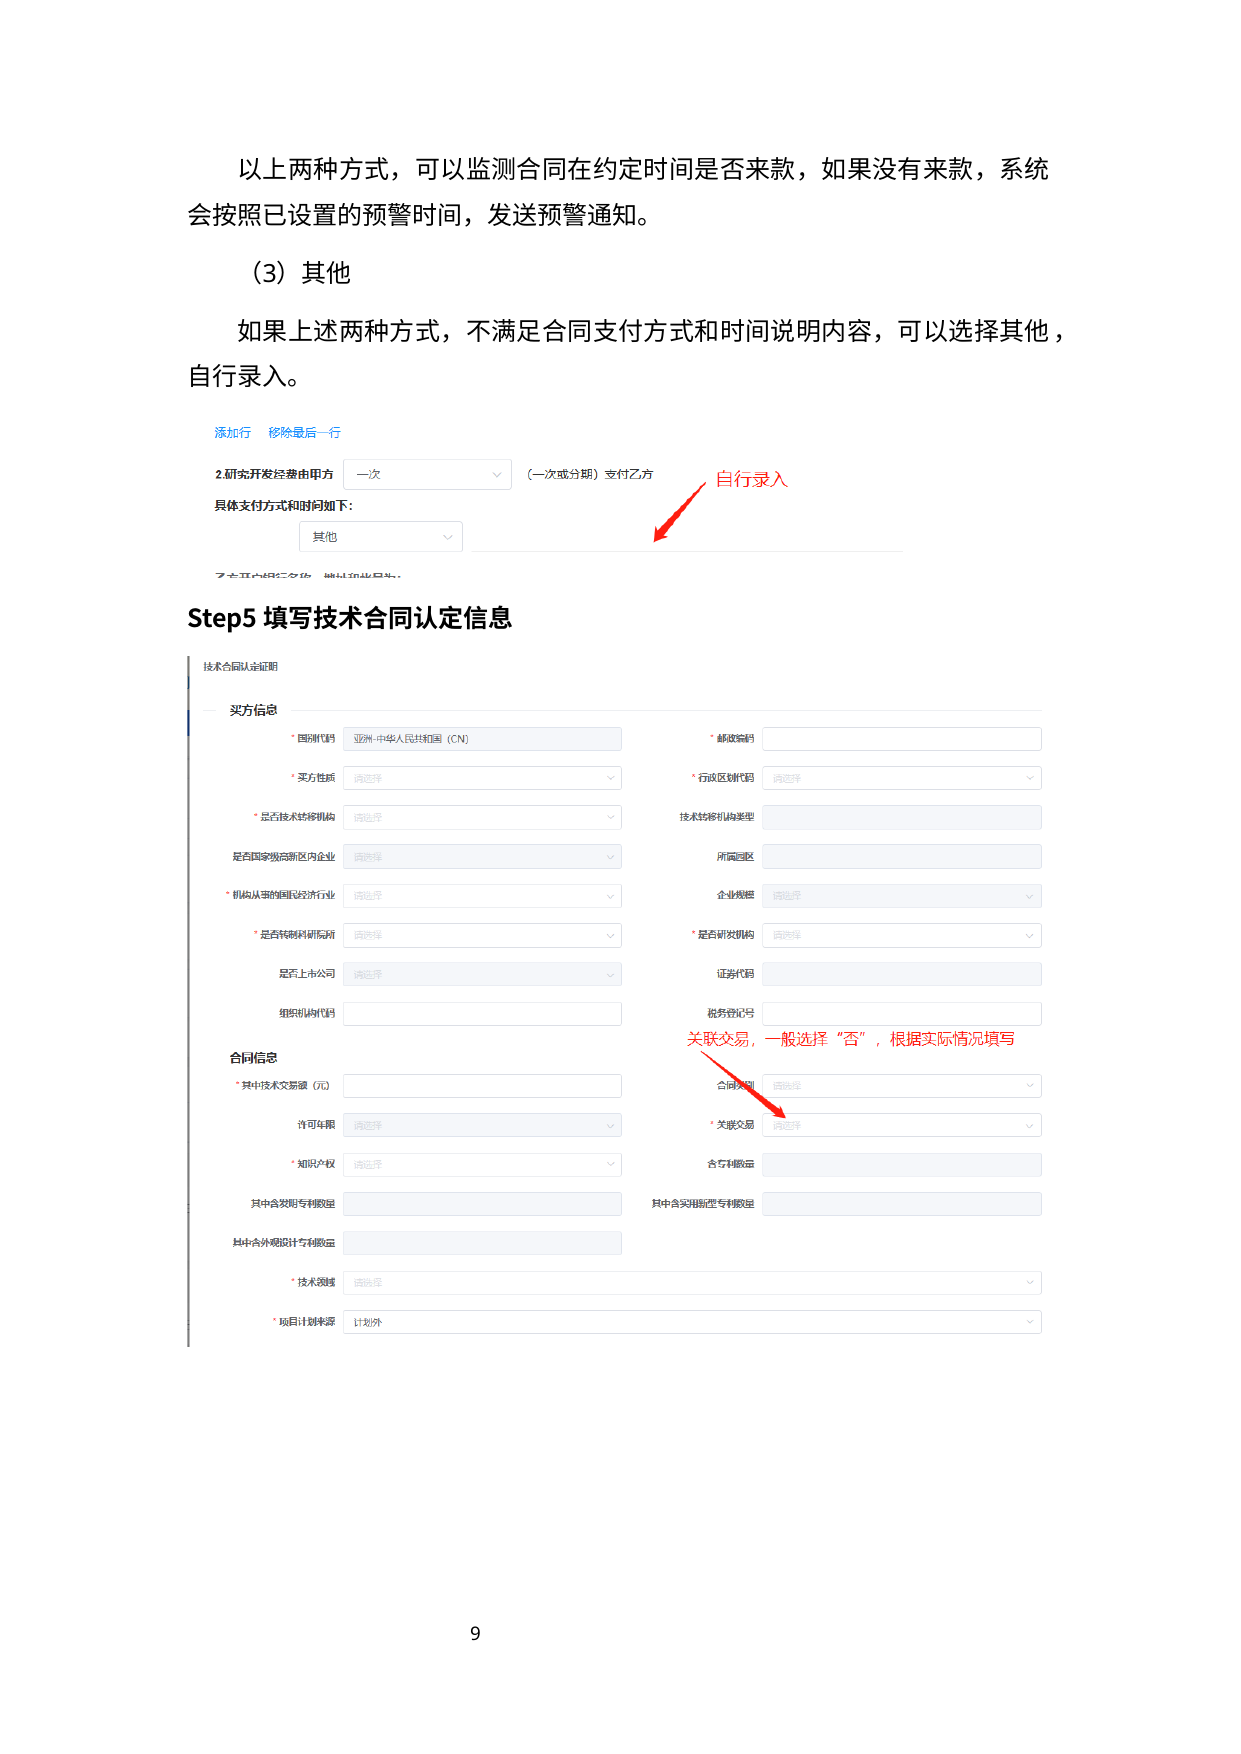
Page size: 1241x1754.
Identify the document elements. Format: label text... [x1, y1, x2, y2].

picture [187, 656, 1053, 1347]
text （3）其他 [187, 253, 1053, 289]
text 如果上述两种方式，不满足合同支付方式和时间说明内容，可以选择其他，自行录入。 [187, 311, 1053, 392]
picture [187, 414, 1053, 578]
text 以上两种方式，可以监测合同在约定时间是否来款，如果没有来款，系统会按照已设置的预警时间，发送预警通知。 [187, 150, 1053, 232]
subtitle Step5 填写技术合同认定信息 [187, 599, 1053, 635]
